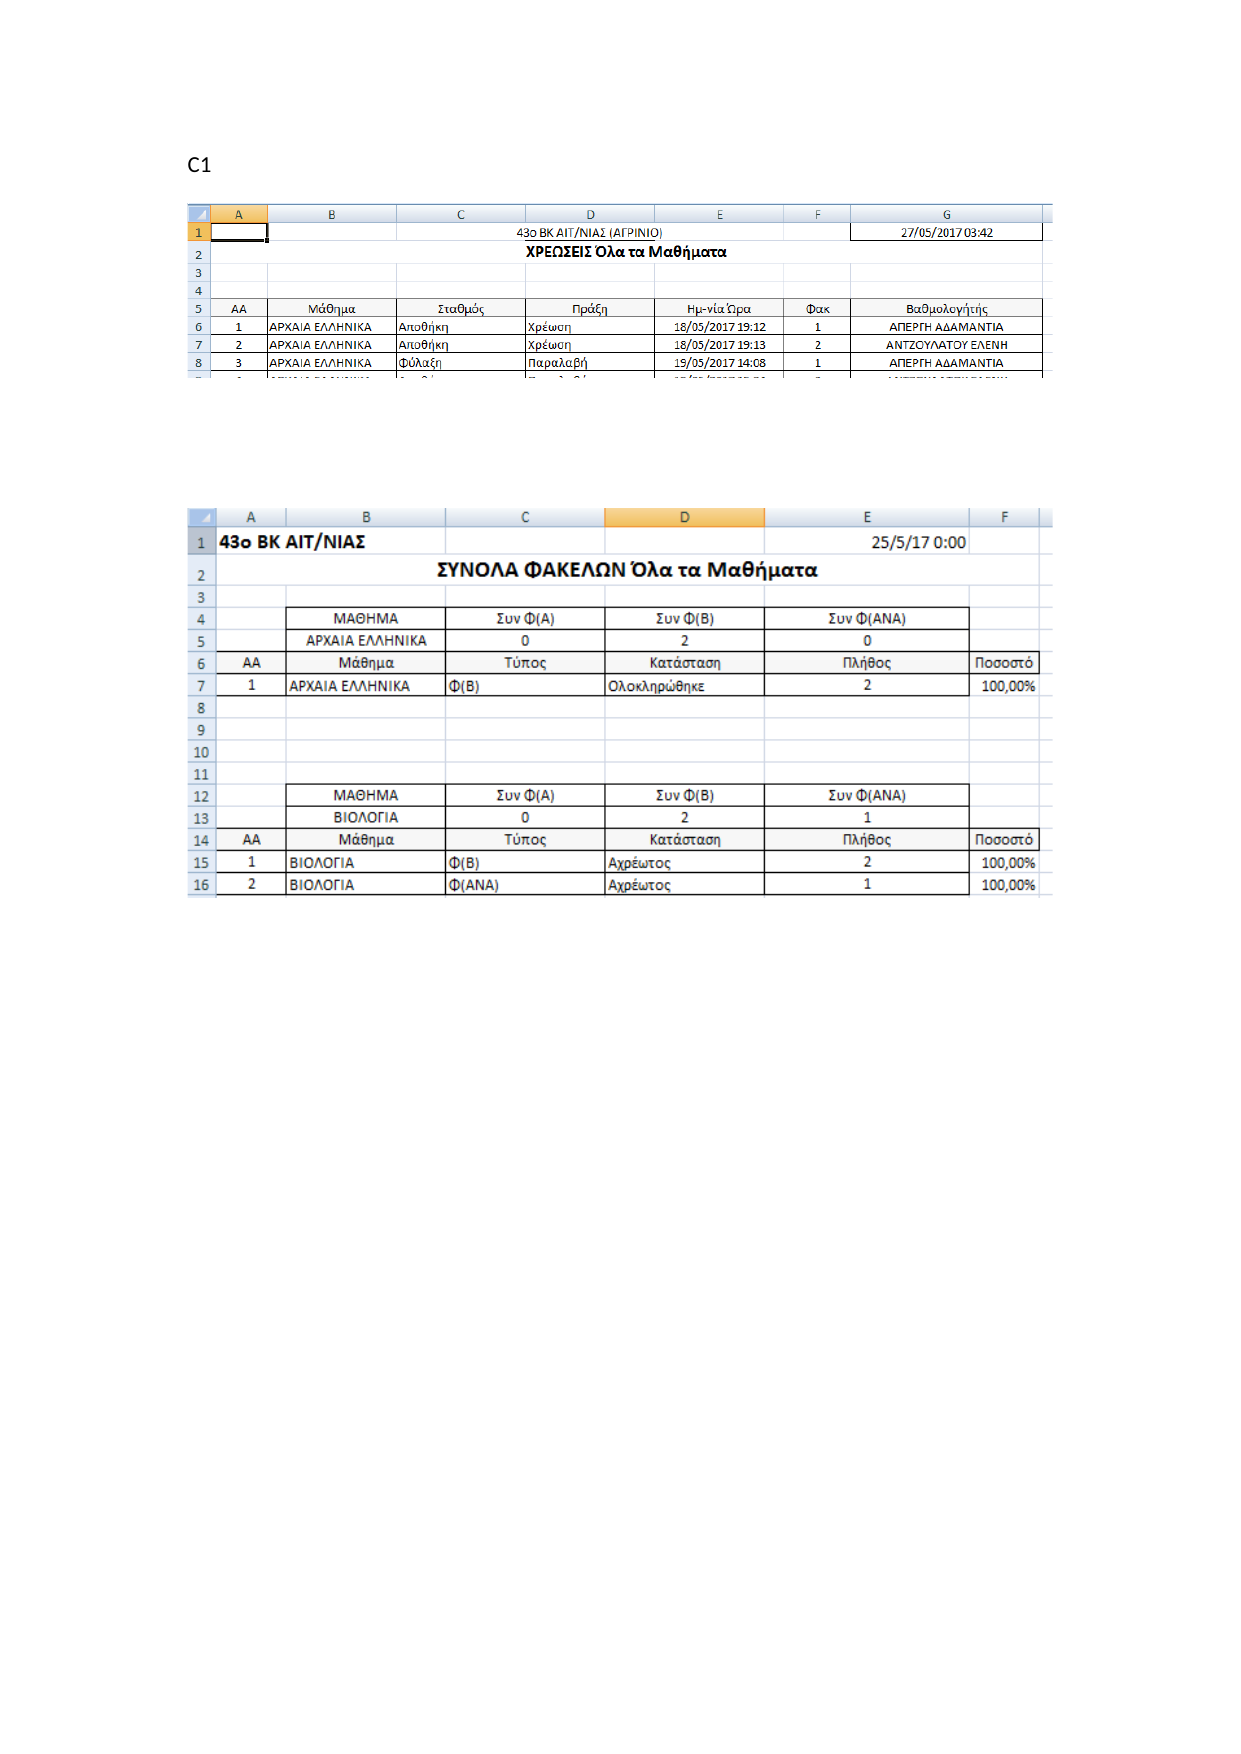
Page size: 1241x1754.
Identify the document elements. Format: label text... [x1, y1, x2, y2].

picture [187, 203, 1053, 378]
picture [187, 508, 1053, 898]
text C1 [187, 150, 1053, 178]
